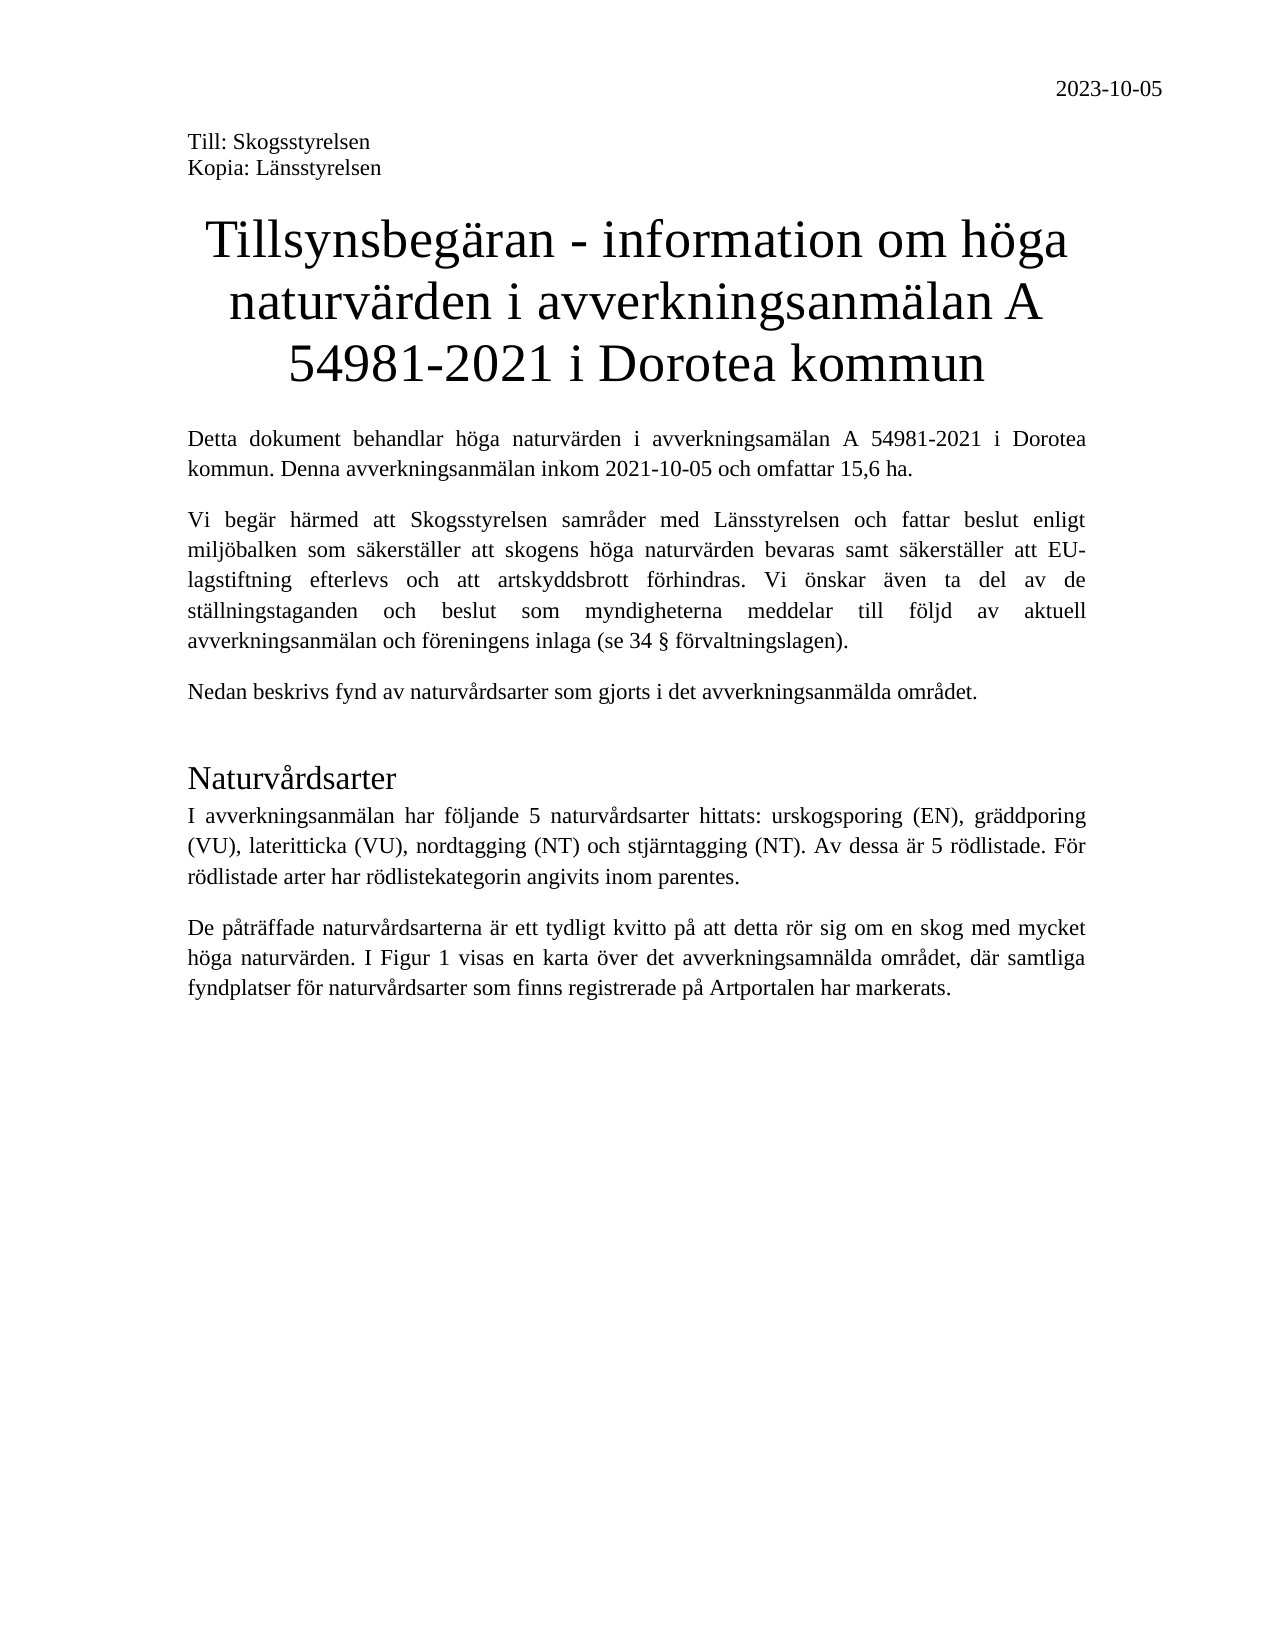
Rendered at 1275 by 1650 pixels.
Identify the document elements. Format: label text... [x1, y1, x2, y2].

text De påträffade naturvårdsarterna är ett tydligt kvitto på att detta rör sig om en skog med mycket höga naturvärden. I Figur 1 visas en karta över det avverkningsamnälda området, där samtliga fyndplatser för naturvårdsarter som finns registrerade på Artportalen har markerats. [187, 914, 1087, 1001]
title Tillsynsbegäran - information om höga naturvärden i avverkningsanmälan A 54981-2021 i Dorotea kommun [187, 207, 1087, 394]
text Vi begär härmed att Skogsstyrelsen samråder med Länsstyrelsen och fattar beslut enligt miljöbalken som säkerställer att skogens höga naturvärden bevaras samt säkerställer att EU-lagstiftning efterlevs och att artskyddsbrott förhindras. Vi önskar även ta del av de ställningstaganden och beslut som myndigheterna meddelar till följd av aktuell avverkningsanmälan och föreningens inlaga (se 34 § förvaltningslagen). [187, 506, 1087, 653]
text Detta dokument behandlar höga naturvärden i avverkningsamälan A 54981-2021 i Dorotea kommun. Denna avverkningsanmälan inkom 2021-10-05 och omfattar 15,6 ha. [187, 425, 1087, 481]
text Nedan beskrivs fynd av naturvårdsarter som gjorts i det avverkningsanmälda området. [187, 678, 1087, 704]
text I avverkningsanmälan har följande 5 naturvårdsarter hittats: urskogsporing (EN), gräddporing (VU), lateritticka (VU), nordtagging (NT) och stjärntagging (NT). Av dessa är 5 rödlistade. För rödlistade arter har rödlistekategorin angivits inom parentes. [187, 802, 1087, 889]
subtitle Naturvårdsarter [187, 758, 1087, 797]
